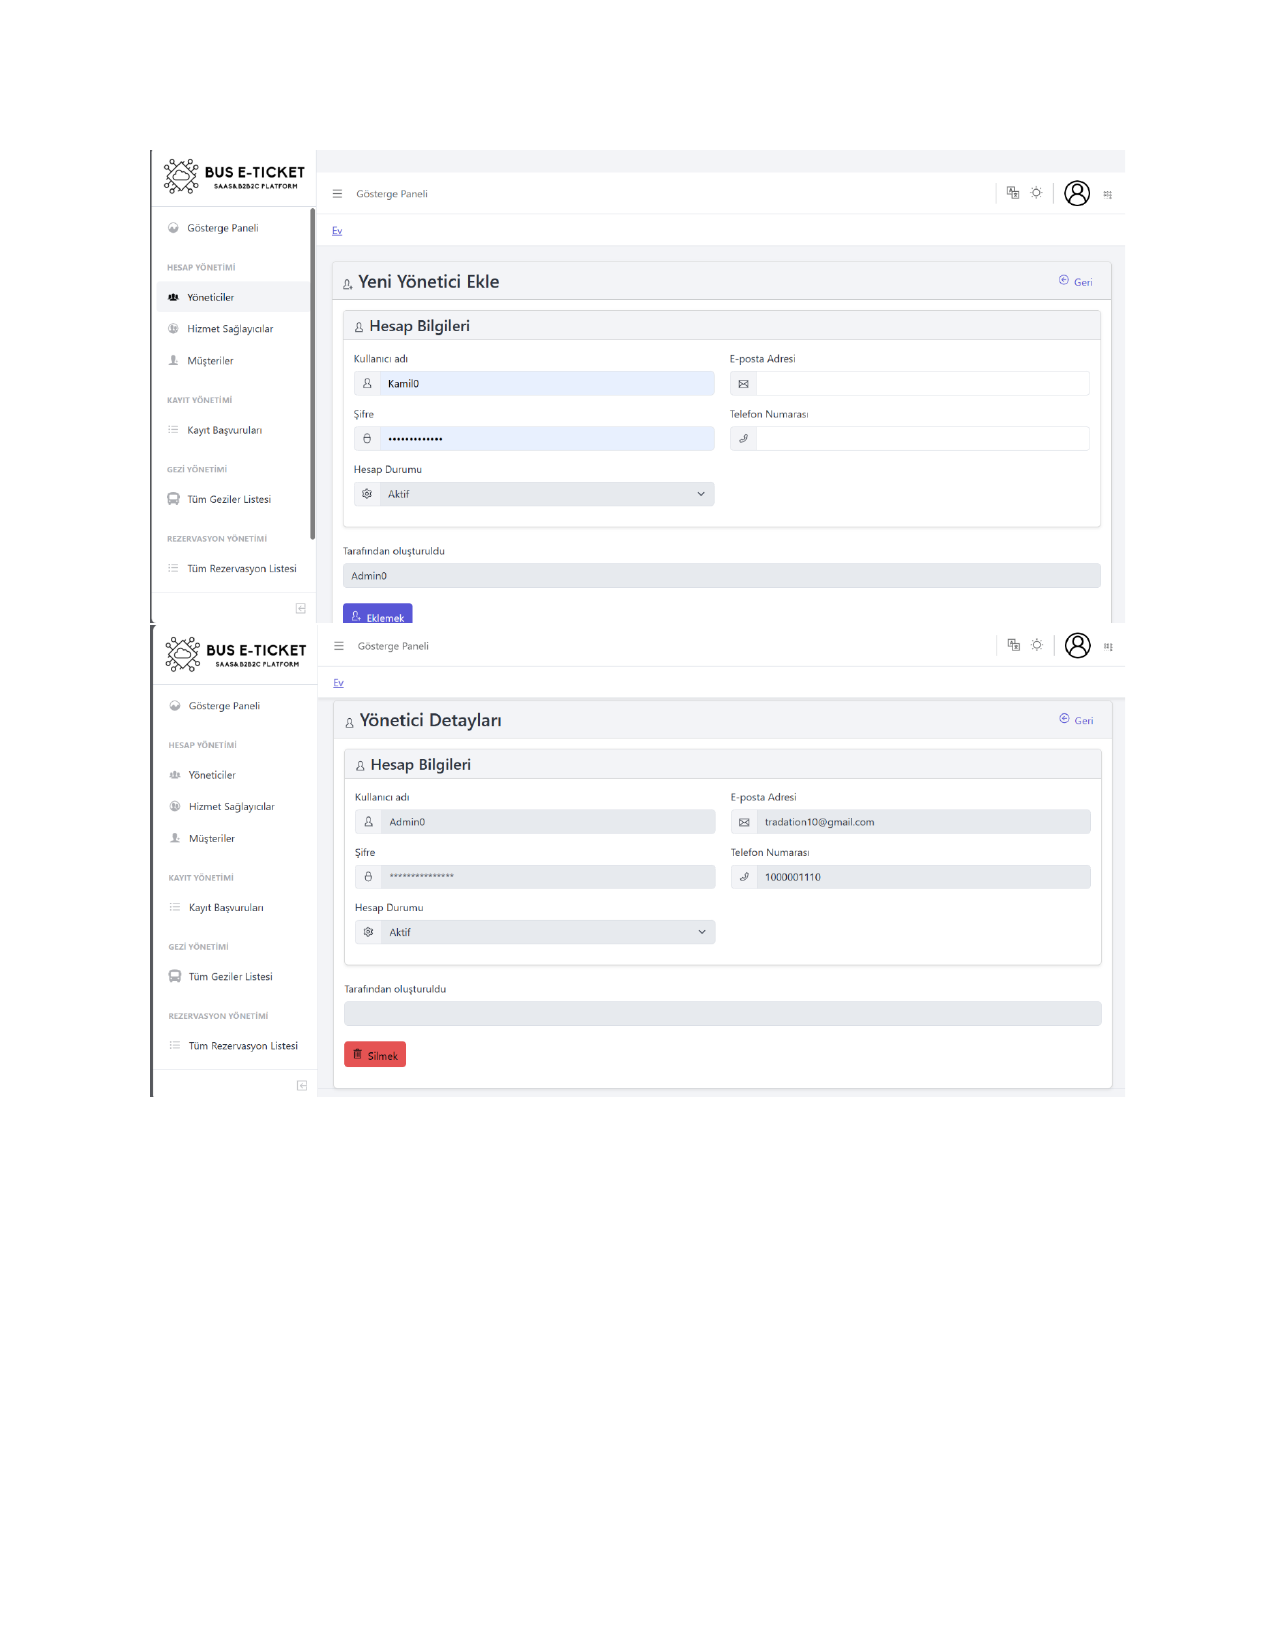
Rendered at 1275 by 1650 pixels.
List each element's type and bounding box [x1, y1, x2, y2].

picture [150, 150, 1125, 623]
picture [150, 625, 1125, 1097]
